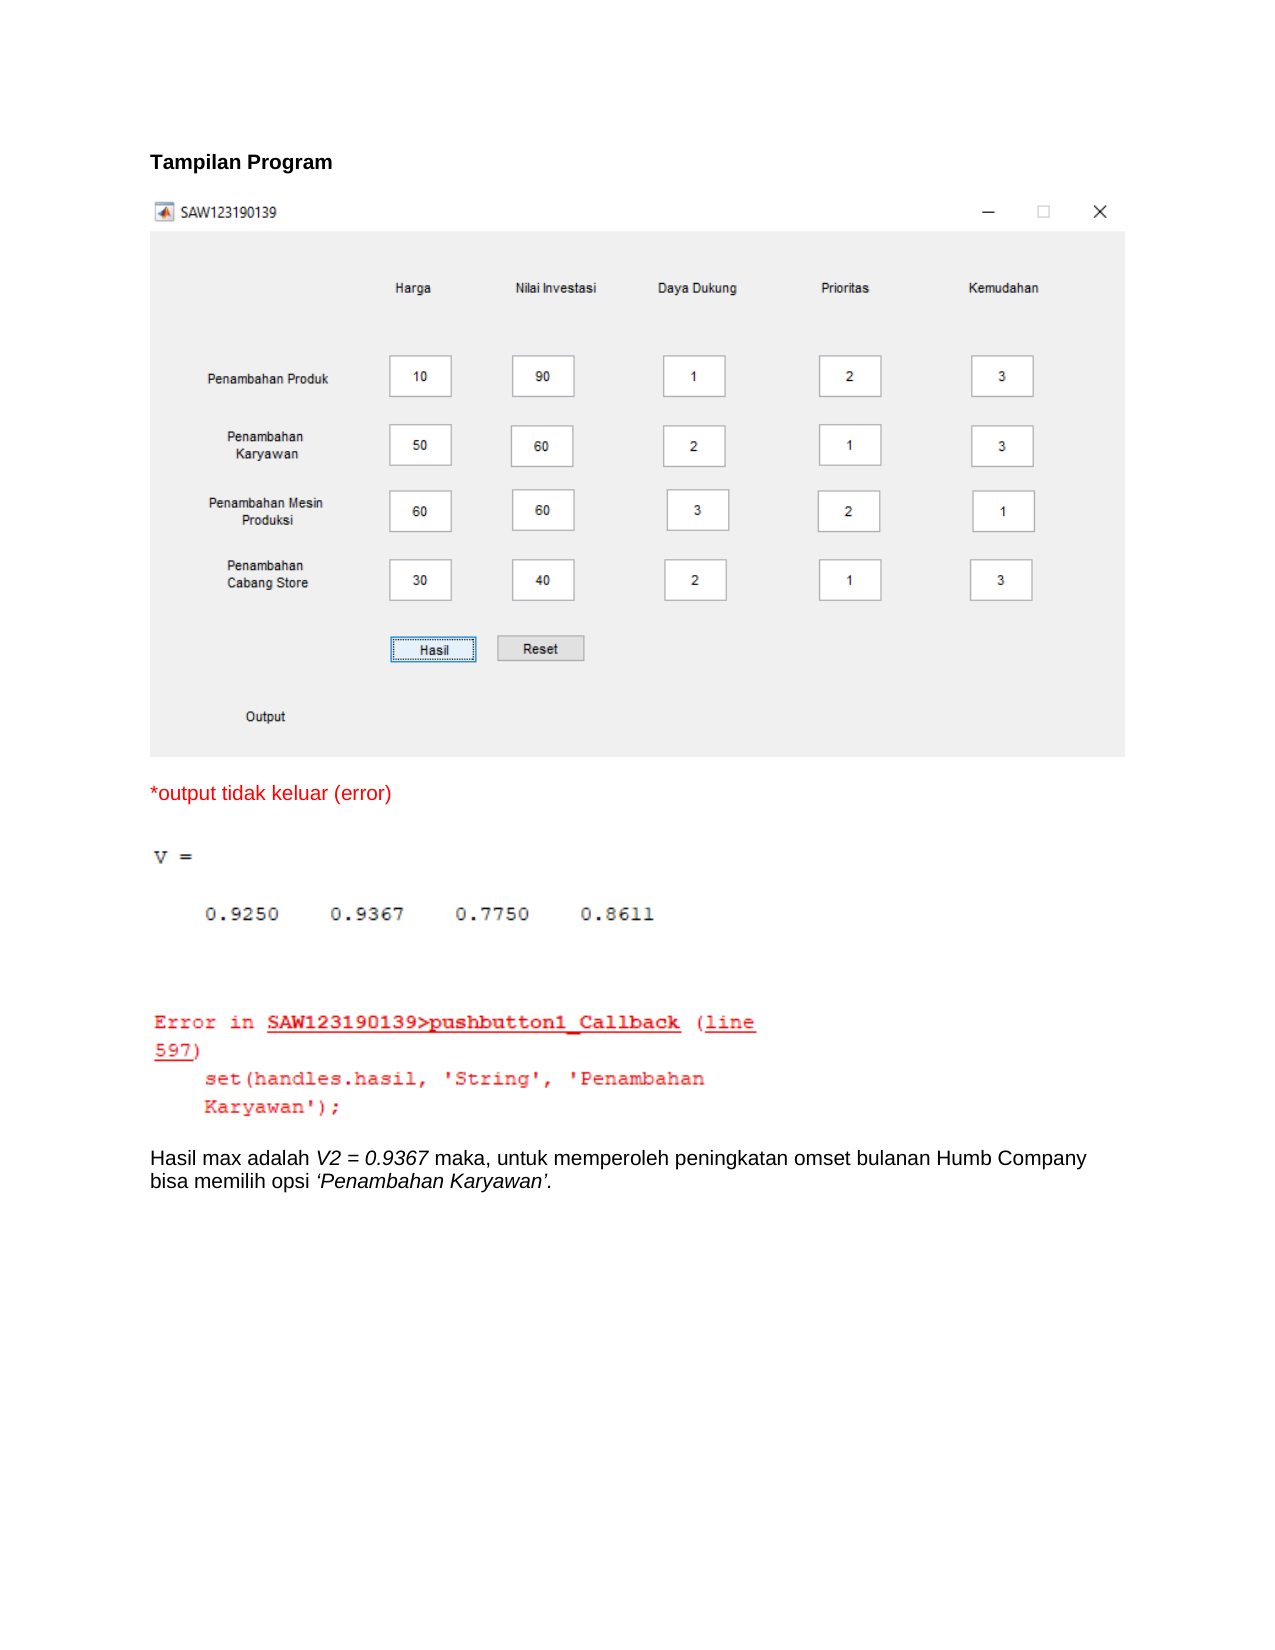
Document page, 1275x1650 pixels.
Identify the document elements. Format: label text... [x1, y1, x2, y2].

text *output tidak keluar (error) [150, 781, 1125, 805]
text Tampilan Program [150, 150, 1125, 174]
text Hasil max adalah V2 = 0.9367 maka, untuk memperoleh peningkatan omset bulanan Humb Company bisa memilih opsi ‘Penambahan Karyawan’. [150, 1145, 1125, 1193]
